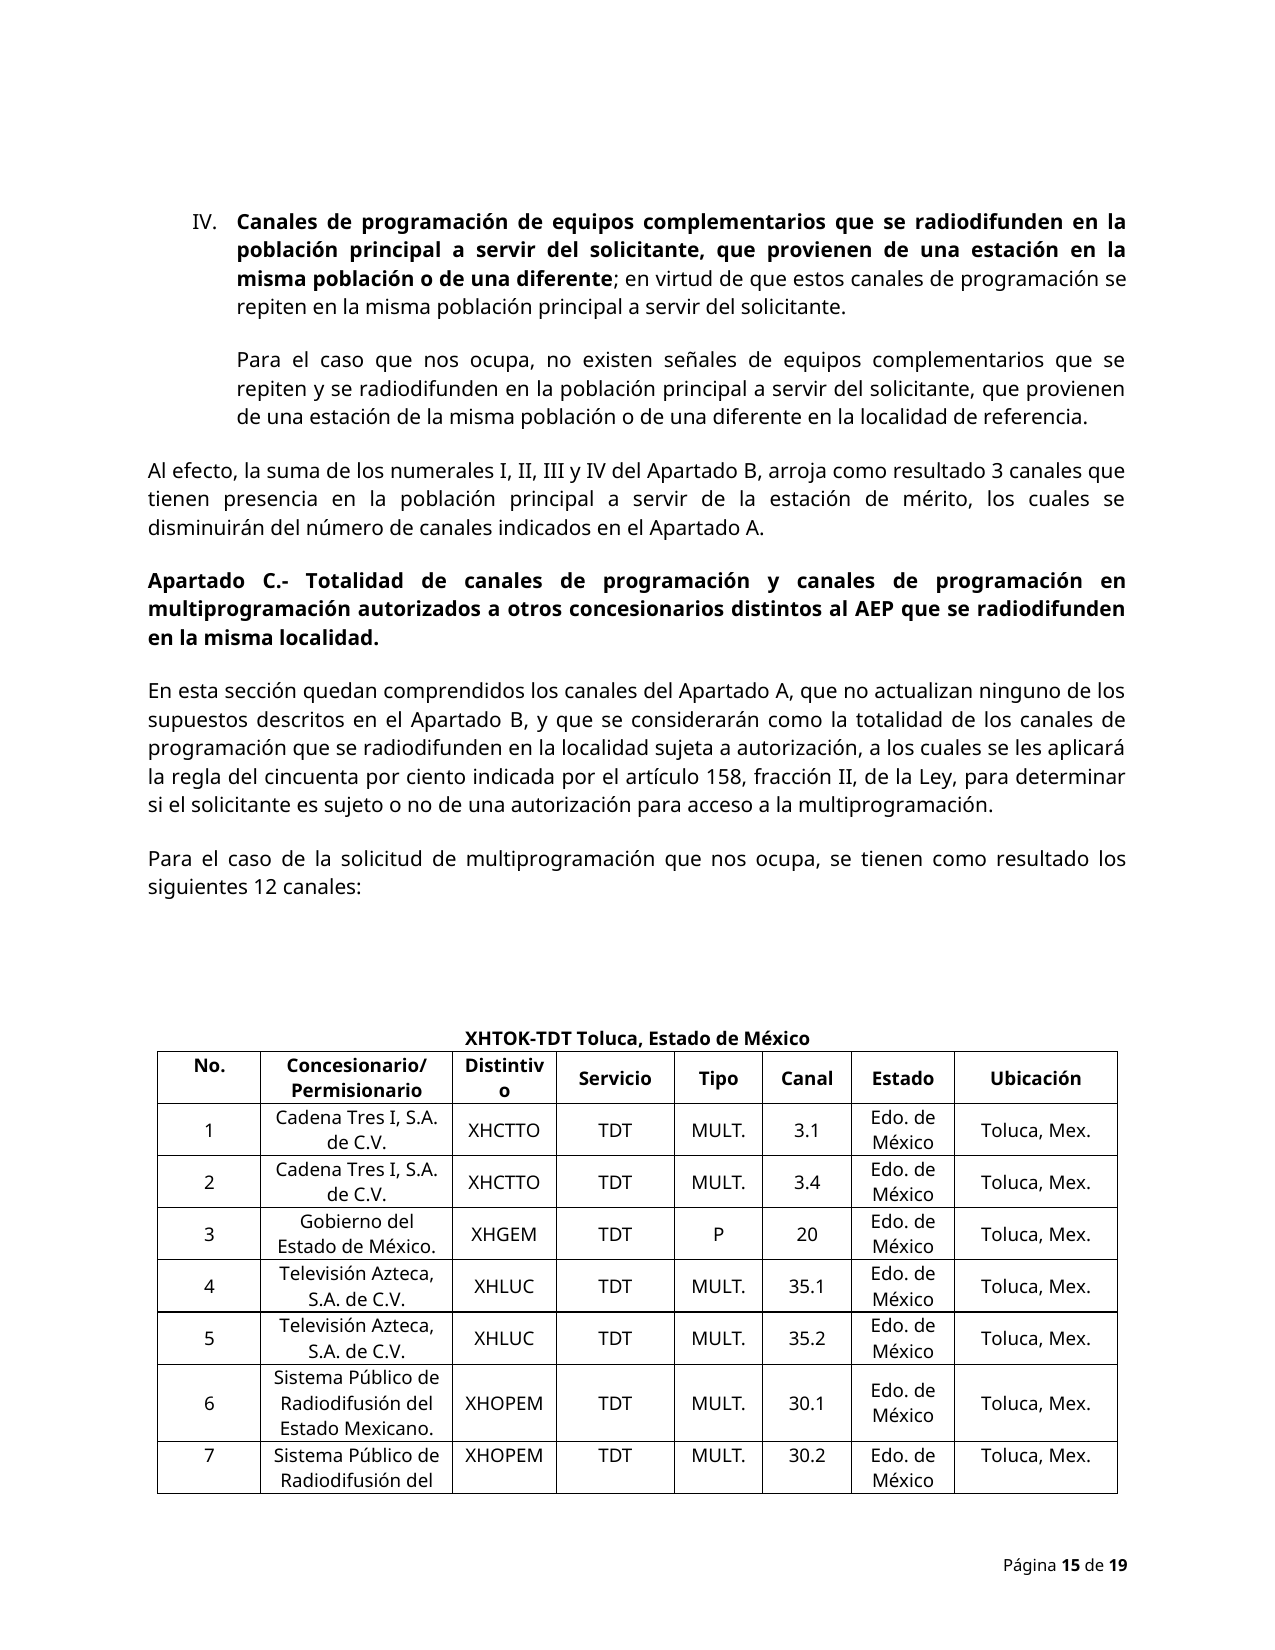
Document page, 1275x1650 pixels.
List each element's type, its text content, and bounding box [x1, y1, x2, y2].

table_cell 35.2 [763, 1313, 851, 1363]
table_cell Toluca, Mex. [955, 1442, 1117, 1493]
table_cell Cadena Tres I, S.A. de C.V. [261, 1156, 452, 1207]
table_cell TDT [557, 1442, 674, 1493]
table_header Servicio [557, 1052, 674, 1103]
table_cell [261, 1442, 452, 1493]
table_cell Toluca, Mex. [955, 1260, 1117, 1311]
text Para el caso que nos ocupa, no existen señales de equipos complementarios que se repiten y se radiodifunden en la población principal a servir del solicitante, que provienen de una estación de la misma población o de una diferente en la localidad de referencia. [236, 346, 1127, 431]
table_cell Toluca, Mex. [955, 1365, 1117, 1441]
text Apartado C.- Totalidad de canales de programación y canales de programación en multiprogramación autorizados a otros concesionarios distintos al AEP que se radiodifunden en la misma localidad. [148, 566, 1127, 651]
table_cell Televisión Azteca, S.A. de C.V. [261, 1260, 452, 1311]
table_cell Edo. de México [852, 1208, 954, 1259]
table_cell Toluca, Mex. [955, 1313, 1117, 1363]
table_header Estado [852, 1052, 954, 1103]
table_cell 2 [158, 1156, 260, 1207]
table_cell TDT [557, 1104, 674, 1155]
table_header Tipo [675, 1052, 762, 1103]
table_header No. [158, 1052, 260, 1103]
table_cell Televisión Azteca, S.A. de C.V. [261, 1313, 452, 1363]
table_header Concesionario/ Permisionario [261, 1052, 452, 1103]
text Para el caso de la solicitud de multiprogramación que nos ocupa, se tienen como resultado los siguientes 12 canales: [148, 844, 1127, 901]
table_cell 7 [158, 1442, 260, 1493]
table_cell 3.1 [763, 1104, 851, 1155]
table_cell TDT [557, 1365, 674, 1441]
table_cell 30.2 [763, 1442, 851, 1493]
table_cell Edo. de México [852, 1104, 954, 1155]
table_cell TDT [557, 1260, 674, 1311]
text XHTOK-TDT Toluca, Estado de México [148, 1026, 1127, 1051]
table_cell TDT [557, 1156, 674, 1207]
table_cell MULT. [675, 1365, 762, 1441]
table_cell 30.1 [763, 1365, 851, 1441]
table_cell XHOPEM [453, 1442, 556, 1493]
list Canales de programación de equipos complementarios que se radiodifunden en la población principal a servir del solicitante, que provienen de una estación en la misma población o de una diferente; en virtud de que estos canales de programación se repiten en la misma población principal a servir del solicitante. [192, 207, 1127, 321]
table_cell TDT [557, 1313, 674, 1363]
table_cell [261, 1365, 452, 1441]
table_cell Gobierno del Estado de México. [261, 1208, 452, 1259]
table_header Canal [763, 1052, 851, 1103]
table_cell P [675, 1208, 762, 1259]
table_header Ubicación [955, 1052, 1117, 1103]
table_cell XHLUC [453, 1260, 556, 1311]
table_cell MULT. [675, 1156, 762, 1207]
table_cell 3 [158, 1208, 260, 1259]
table_cell 6 [158, 1365, 260, 1441]
table_cell XHCTTO [453, 1104, 556, 1155]
table_cell MULT. [675, 1313, 762, 1363]
table_header Distintivo [453, 1052, 556, 1103]
table_cell Toluca, Mex. [955, 1156, 1117, 1207]
table_cell 35.1 [763, 1260, 851, 1311]
table_cell Edo. de México [852, 1260, 954, 1311]
table_cell Edo. de México [852, 1313, 954, 1363]
table_cell Edo. de México [852, 1365, 954, 1441]
table_cell 20 [763, 1208, 851, 1259]
table_cell 1 [158, 1104, 260, 1155]
table_cell Edo. de México [852, 1442, 954, 1493]
table_cell MULT. [675, 1104, 762, 1155]
table_cell MULT. [675, 1442, 762, 1493]
text Al efecto, la suma de los numerales I, II, III y IV del Apartado B, arroja como resultado 3 canales que tienen presencia en la población principal a servir de la estación de mérito, los cuales se disminuirán del número de canales indicados en el Apartado A. [148, 456, 1127, 541]
table_cell TDT [557, 1208, 674, 1259]
table_cell Toluca, Mex. [955, 1104, 1117, 1155]
table_cell Cadena Tres I, S.A. de C.V. [261, 1104, 452, 1155]
table_cell MULT. [675, 1260, 762, 1311]
table_cell Edo. de México [852, 1156, 954, 1207]
table_cell 5 [158, 1313, 260, 1363]
table_cell XHGEM [453, 1208, 556, 1259]
table_cell XHLUC [453, 1313, 556, 1363]
text En esta sección quedan comprendidos los canales del Apartado A, que no actualizan ninguno de los supuestos descritos en el Apartado B, y que se considerarán como la totalidad de los canales de programación que se radiodifunden en la localidad sujeta a autorización, a los cuales se les aplicará la regla del cincuenta por ciento indicada por el artículo 158, fracción II, de la Ley, para determinar si el solicitante es sujeto o no de una autorización para acceso a la multiprogramación. [148, 676, 1127, 819]
table_cell 3.4 [763, 1156, 851, 1207]
table_cell 4 [158, 1260, 260, 1311]
table_cell Toluca, Mex. [955, 1208, 1117, 1259]
table_cell XHOPEM [453, 1365, 556, 1441]
table_cell XHCTTO [453, 1156, 556, 1207]
